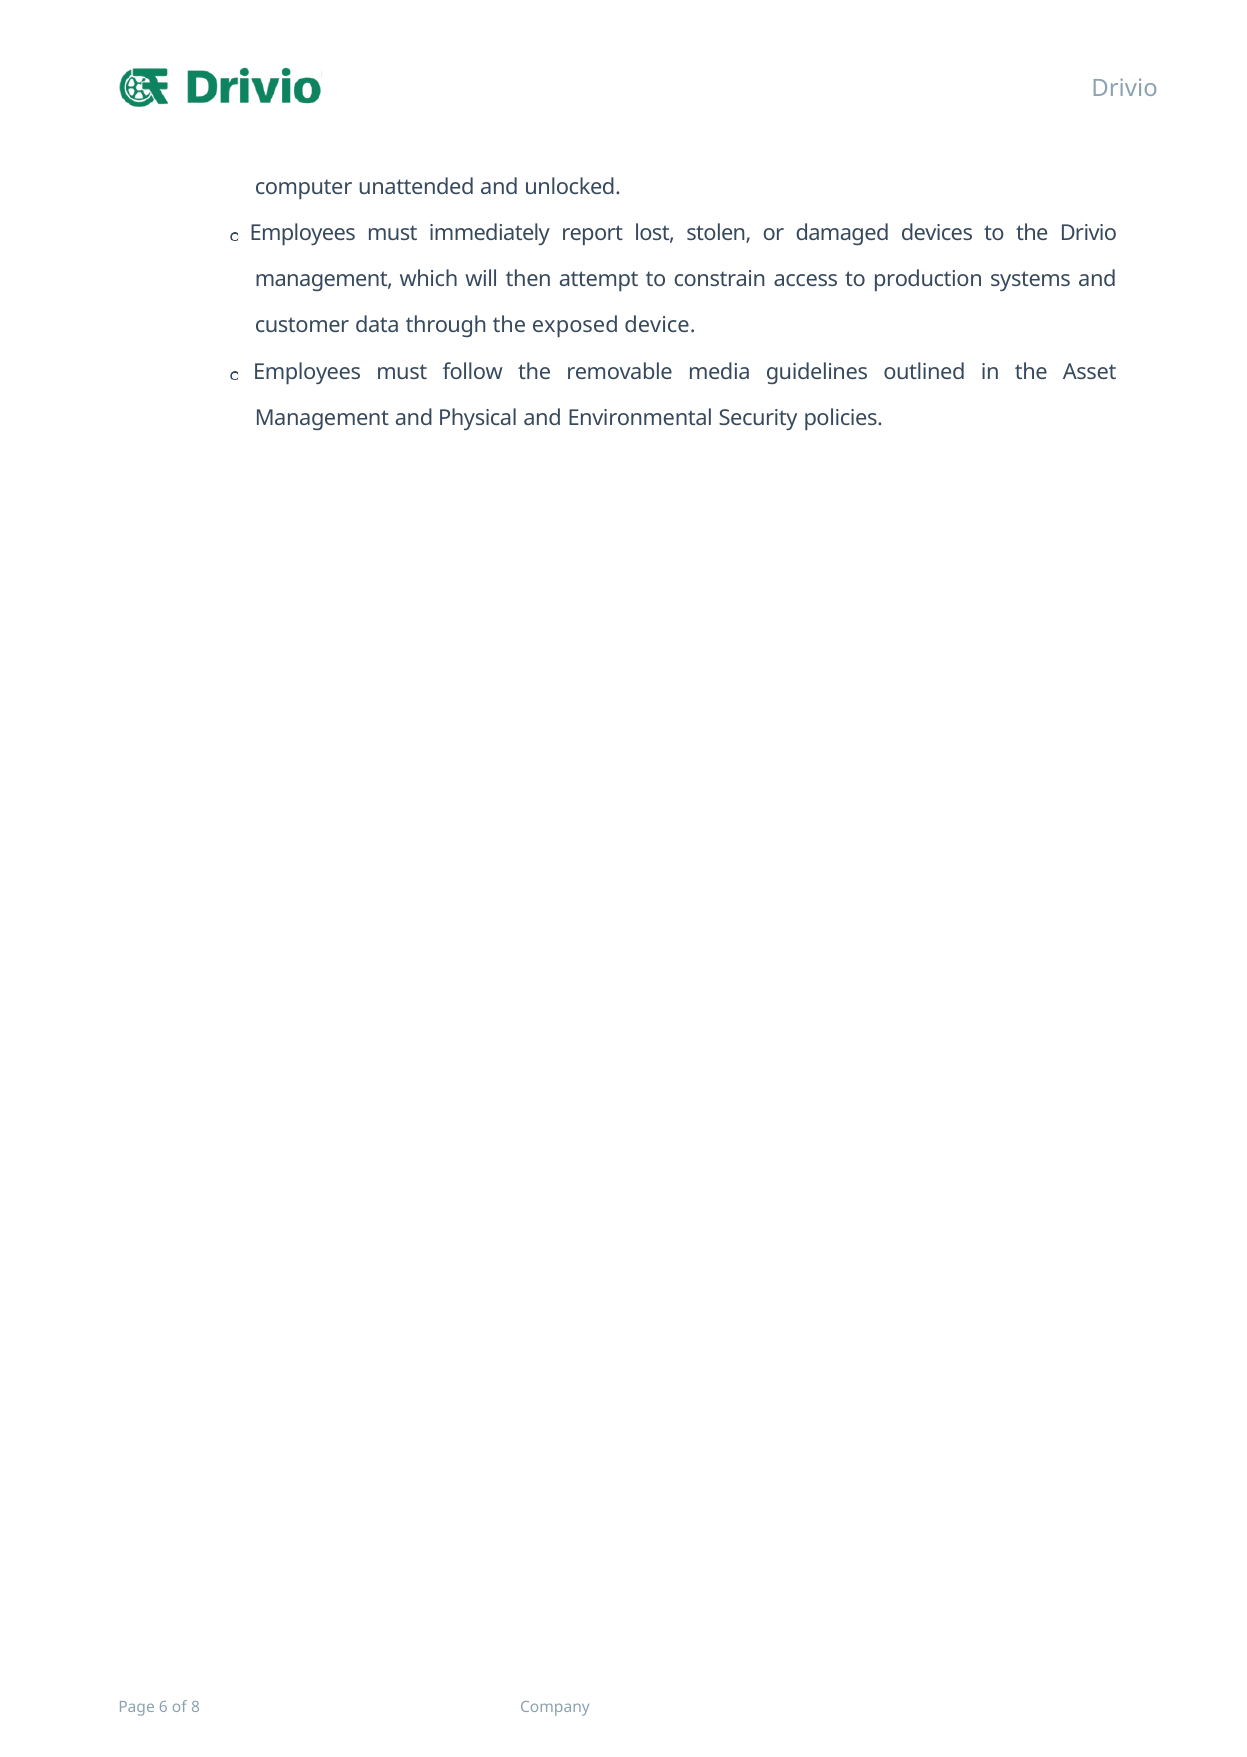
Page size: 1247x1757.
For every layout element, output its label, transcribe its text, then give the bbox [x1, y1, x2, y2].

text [230, 171, 1117, 201]
text Employees must follow the removable media guidelines outlined in the Asset Management and Physical and Environmental Security policies. [230, 356, 1117, 432]
text Employees must immediately report lost, stolen, or damaged devices to the Drivio management, which will then attempt to constrain access to production systems and customer data through the exposed device. [230, 217, 1117, 339]
picture [230, 371, 239, 380]
picture [230, 232, 239, 241]
picture [118, 67, 322, 107]
